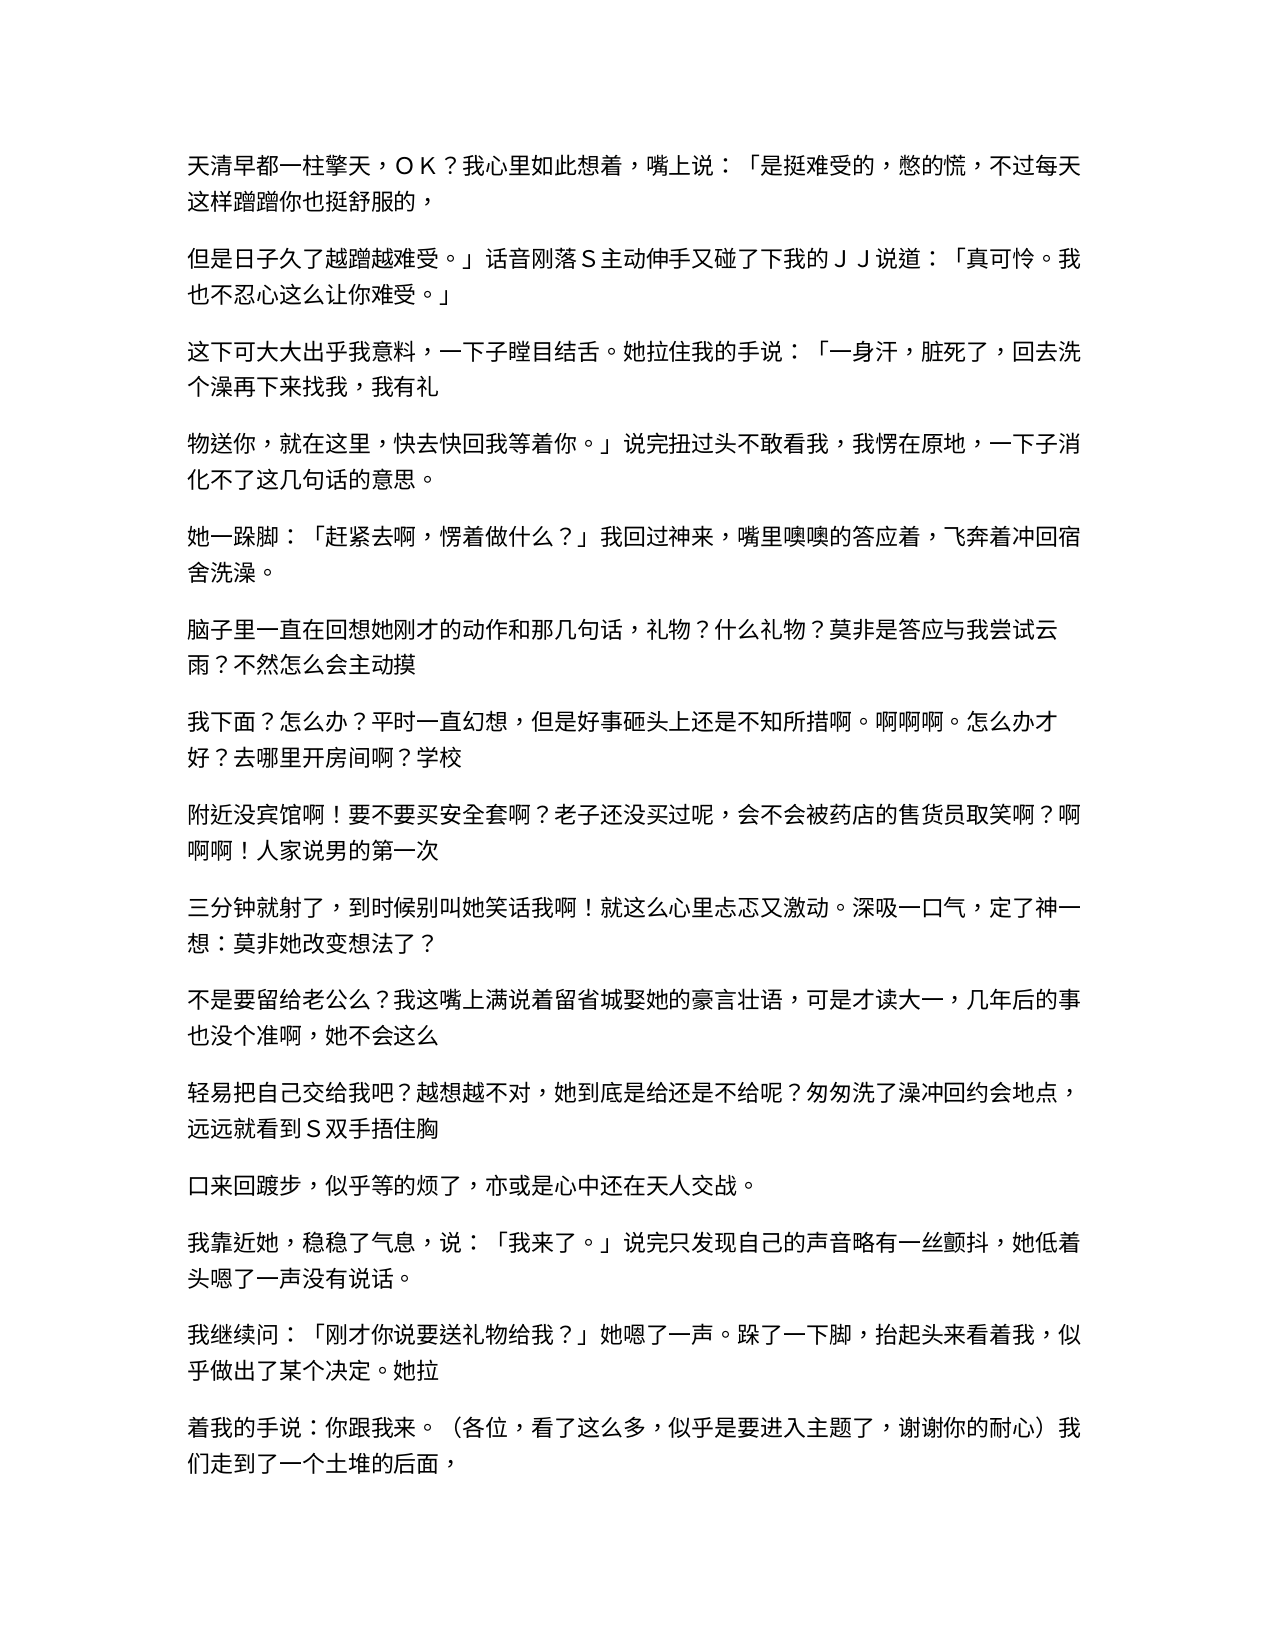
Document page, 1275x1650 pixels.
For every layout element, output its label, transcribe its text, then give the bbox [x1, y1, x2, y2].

text 我靠近她，稳稳了气息，说：「我来了。」说完只发现自己的声音略有一丝颤抖，她低着头嗯了一声没有说话。 [187, 1227, 1087, 1294]
text 我继续问：「刚才你说要送礼物给我？」她嗯了一声。跺了一下脚，抬起头来看着我，似乎做出了某个决定。她拉 [187, 1319, 1087, 1386]
text 口来回踱步，似乎等的烦了，亦或是心中还在天人交战。 [187, 1170, 1087, 1201]
text 但是日子久了越蹭越难受。」话音刚落Ｓ主动伸手又碰了下我的ＪＪ说道：「真可怜。我也不忍心这么让你难受。」 [187, 243, 1087, 310]
text 轻易把自己交给我吧？越想越不对，她到底是给还是不给呢？匆匆洗了澡冲回约会地点，远远就看到Ｓ双手捂住胸 [187, 1077, 1087, 1144]
text 脑子里一直在回想她刚才的动作和那几句话，礼物？什么礼物？莫非是答应与我尝试云雨？不然怎么会主动摸 [187, 613, 1087, 681]
text 不是要留给老公么？我这嘴上满说着留省城娶她的豪言壮语，可是才读大一，几年后的事也没个准啊，她不会这么 [187, 984, 1087, 1052]
text 天清早都一柱擎天，ＯＫ？我心里如此想着，嘴上说：「是挺难受的，憋的慌，不过每天这样蹭蹭你也挺舒服的， [187, 150, 1087, 217]
text 物送你，就在这里，快去快回我等着你。」说完扭过头不敢看我，我愣在原地，一下子消化不了这几句话的意思。 [187, 428, 1087, 495]
text 附近没宾馆啊！要不要买安全套啊？老子还没买过呢，会不会被药店的售货员取笑啊？啊啊啊！人家说男的第一次 [187, 799, 1087, 866]
text 着我的手说：你跟我来。（各位，看了这么多，似乎是要进入主题了，谢谢你的耐心）我们走到了一个土堆的后面， [187, 1412, 1087, 1479]
text 三分钟就射了，到时候别叫她笑话我啊！就这么心里忐忑又激动。深吸一口气，定了神一想：莫非她改变想法了？ [187, 892, 1087, 959]
text 我下面？怎么办？平时一直幻想，但是好事砸头上还是不知所措啊。啊啊啊。怎么办才好？去哪里开房间啊？学校 [187, 706, 1087, 773]
text 她一跺脚：「赶紧去啊，愣着做什么？」我回过神来，嘴里噢噢的答应着，飞奔着冲回宿舍洗澡。 [187, 521, 1087, 588]
text 这下可大大出乎我意料，一下子瞠目结舌。她拉住我的手说：「一身汗，脏死了，回去洗个澡再下来找我，我有礼 [187, 335, 1087, 403]
